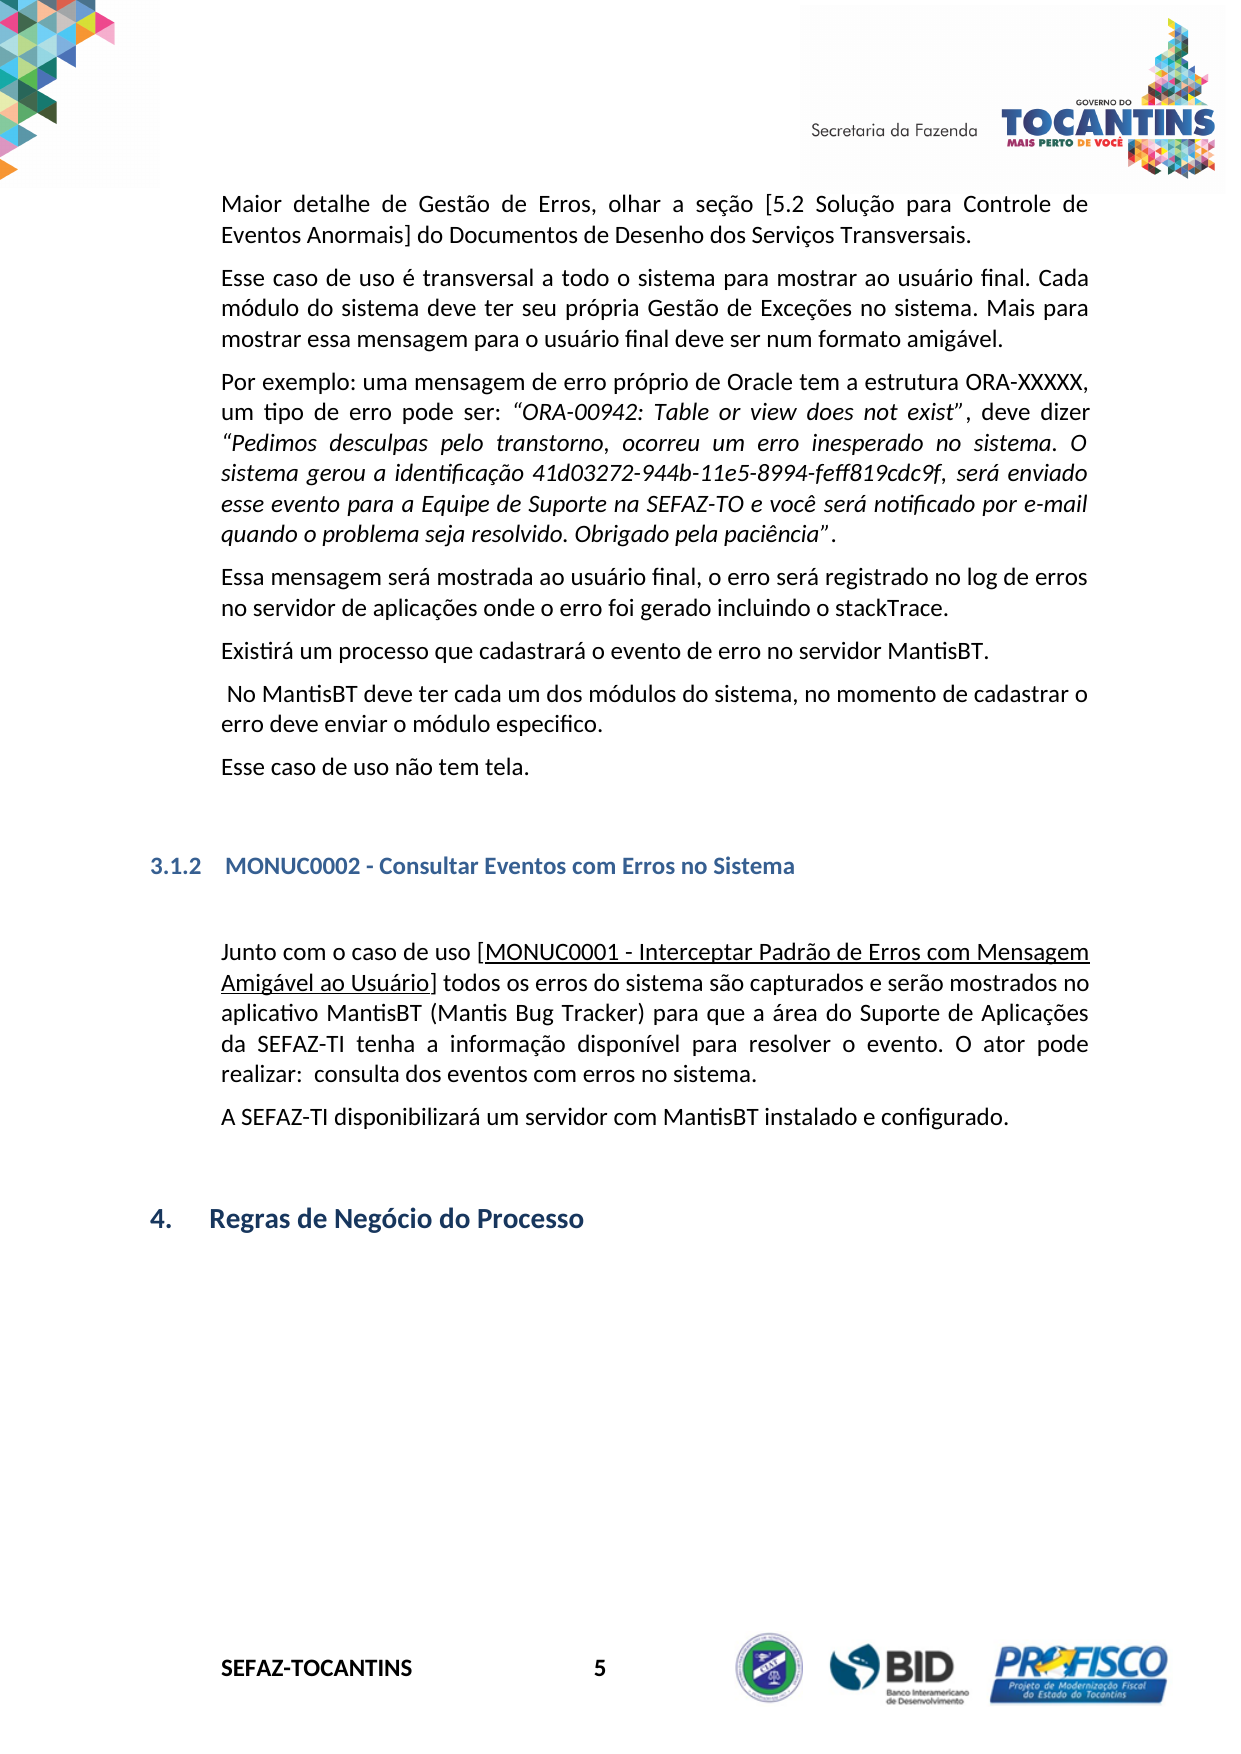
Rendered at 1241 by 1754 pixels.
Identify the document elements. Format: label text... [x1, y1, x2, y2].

text A SEFAZ-TI disponibilizará um servidor com MantisBT instalado e configurado. [221, 1101, 1090, 1132]
picture [0, 0, 161, 188]
text Maior detalhe de Gestão de Erros, olhar a seção [5.2 Solução para Controle de Eventos Anormais] do Documentos de Desenho dos Serviços Transversais. [221, 188, 1090, 249]
picture [733, 1631, 1174, 1707]
subtitle Regras de Negócio do Processo [150, 1200, 1090, 1235]
text Essa mensagem será mostrada ao usuário final, o erro será registrado no log de erros no servidor de aplicações onde o erro foi gerado incluindo o stackTrace. [221, 561, 1090, 622]
text Por exemplo: uma mensagem de erro próprio de Oracle tem a estrutura ORA-XXXXX, um tipo de erro pode ser: “ORA-00942: Table or view does not exist”, deve dizer “Pedimos desculpas pelo transtorno, ocorreu um erro inesperado no sistema. O sistema gerou a identificação 41d03272-944b-11e5-8994-feff819cdc9f, será enviado esse evento para a Equipe de Suporte na SEFAZ-TO e você será notificado por e-mail quando o problema seja resolvido. Obrigado pela paciência”. [221, 366, 1090, 549]
text Esse caso de uso é transversal a todo o sistema para mostrar ao usuário final. Cada módulo do sistema deve ter seu própria Gestão de Exceções no sistema. Mais para mostrar essa mensagem para o usuário final deve ser num formato amigável. [221, 262, 1090, 353]
text Existirá um processo que cadastrará o evento de erro no servidor MantisBT. [221, 635, 1090, 666]
picture [800, 5, 1226, 194]
text Esse caso de uso não tem tela. [221, 752, 1090, 782]
subtitle MONUC0002 - Consultar Eventos com Erros no Sistema [150, 850, 1090, 881]
text Junto com o caso de uso [MONUC0001 - Interceptar Padrão de Erros com Mensagem Amigável ao Usuário] todos os erros do sistema são capturados e serão mostrados no aplicativo MantisBT (Mantis Bug Tracker) para que a área do Suporte de Aplicações da SEFAZ-TI tenha a informação disponível para resolver o evento. O ator pode realizar: consulta dos eventos com erros no sistema. [221, 936, 1090, 1089]
text No MantisBT deve ter cada um dos módulos do sistema, no momento de cadastrar o erro deve enviar o módulo especifico. [221, 678, 1090, 739]
